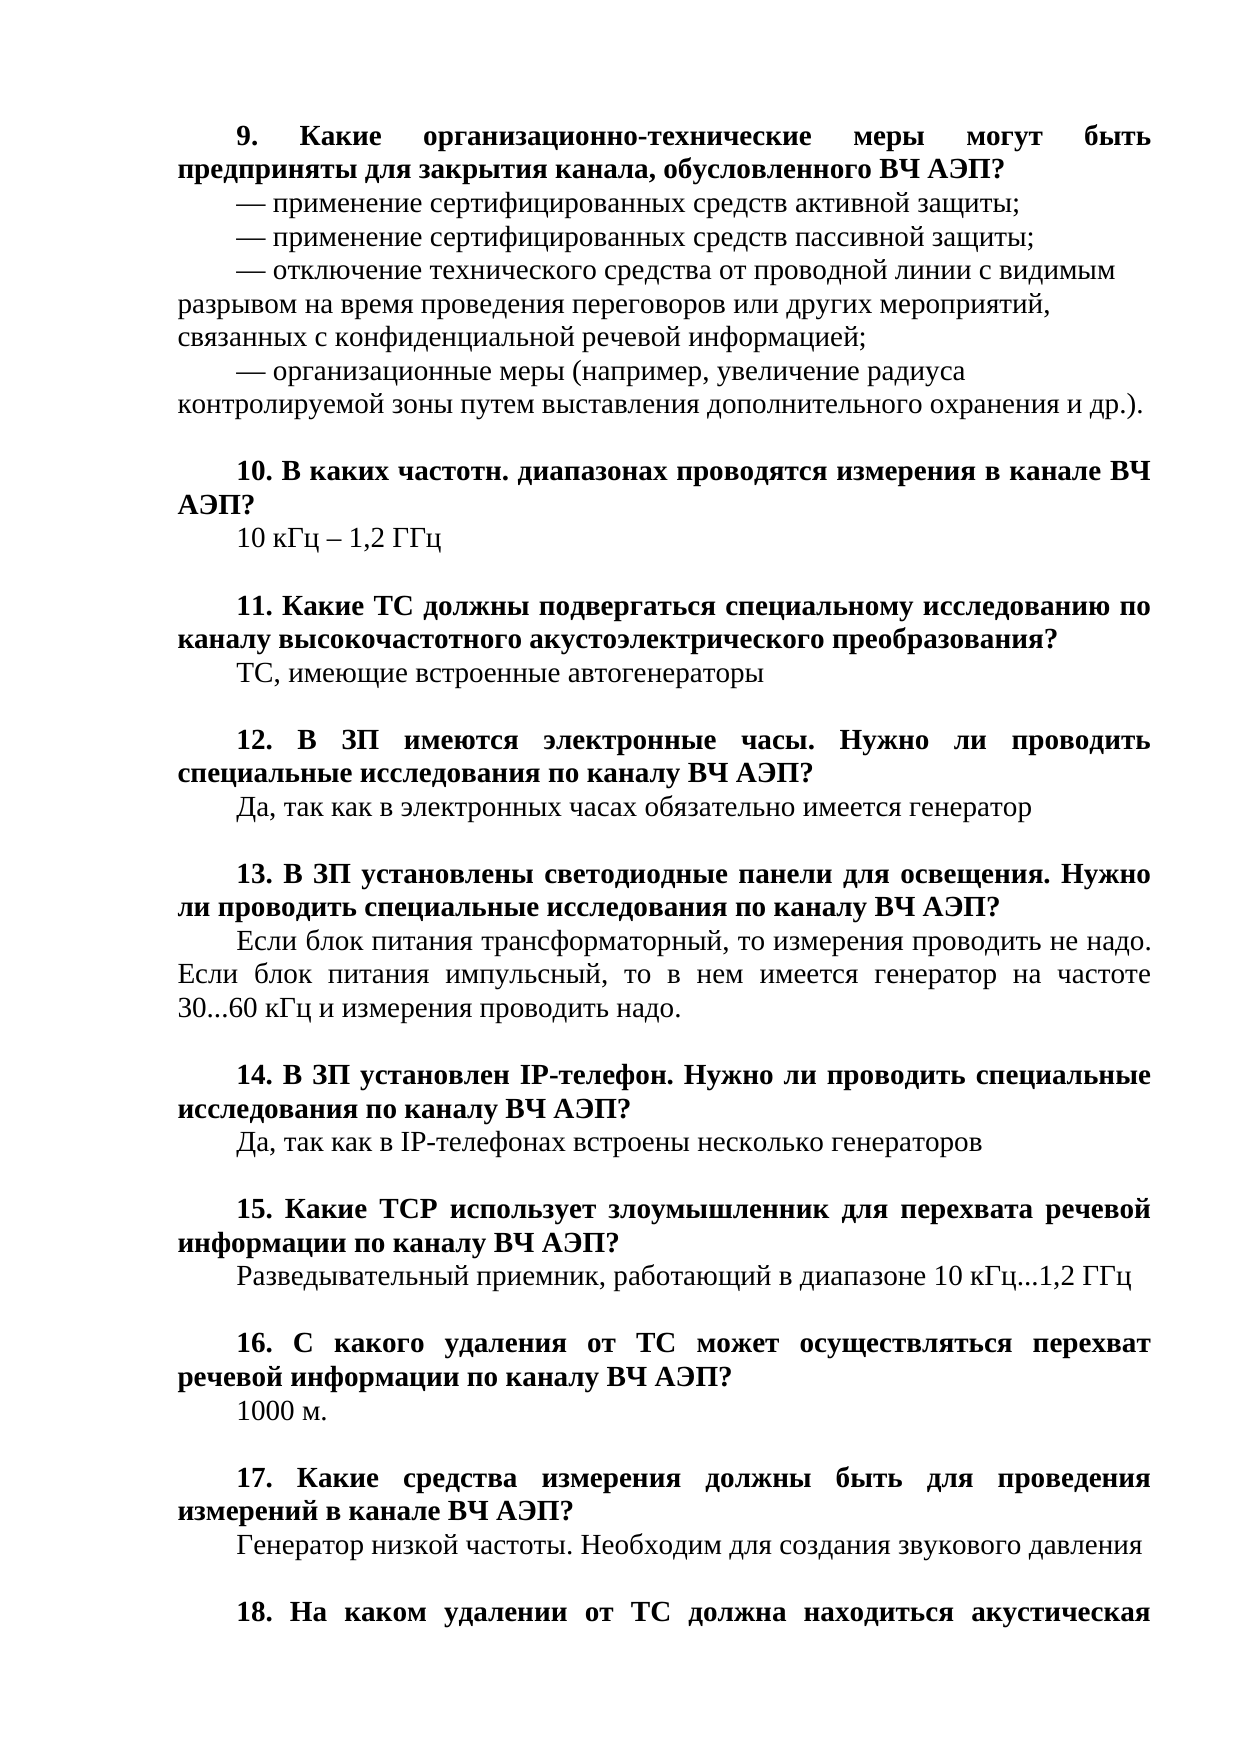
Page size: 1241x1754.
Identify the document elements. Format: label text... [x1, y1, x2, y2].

text Да, так как в IP-телефонах встроены несколько генераторов [177, 1124, 1152, 1158]
text 17. Какие средства измерения должны быть для проведения измерений в канале ВЧ АЭП? [177, 1460, 1152, 1527]
text 9. Какие организационно-технические меры могут быть предприняты для закрытия канала, обусловленного ВЧ АЭП? [177, 118, 1152, 185]
text — применение сертифицированных средств активной защиты; [177, 185, 1152, 219]
text Да, так как в электронных часах обязательно имеется генератор [177, 789, 1152, 822]
text ТС, имеющие встроенные автогенераторы [177, 655, 1152, 688]
text 10 кГц – 1,2 ГГц [177, 521, 1152, 554]
text Если блок питания трансформаторный, то измерения проводить не надо. Если блок питания импульсный, то в нем имеется генератор на частоте 30...60 кГц и измерения проводить надо. [177, 923, 1152, 1024]
text 13. В ЗП установлены светодиодные панели для освещения. Нужно ли проводить специальные исследования по каналу ВЧ АЭП? [177, 856, 1152, 923]
text Генератор низкой частоты. Необходим для создания звукового давления [177, 1527, 1152, 1560]
text — применение сертифицированных средств пассивной защиты; [177, 219, 1152, 252]
text 16. С какого удаления от ТС может осуществляться перехват речевой информации по каналу ВЧ АЭП? [177, 1326, 1152, 1393]
text Разведывательный приемник, работающий в диапазоне 10 кГц...1,2 ГГц [177, 1258, 1152, 1292]
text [177, 1594, 1152, 1627]
text — организационные меры (например, увеличение радиуса контролируемой зоны путем выставления дополнительного охранения и др.). [177, 353, 1152, 420]
text — отключение технического средства от проводной линии с видимым разрывом на время проведения переговоров или других мероприятий, связанных с конфиденциальной речевой информацией; [177, 252, 1152, 353]
text 14. В ЗП установлен IP-телефон. Нужно ли проводить специальные исследования по каналу ВЧ АЭП? [177, 1057, 1152, 1124]
text 15. Какие ТСР использует злоумышленник для перехвата речевой информации по каналу ВЧ АЭП? [177, 1191, 1152, 1258]
text 12. В ЗП имеются электронные часы. Нужно ли проводить специальные исследования по каналу ВЧ АЭП? [177, 722, 1152, 789]
text 10. В каких частотн. диапазонах проводятся измерения в канале ВЧ АЭП? [177, 453, 1152, 521]
text 1000 м. [177, 1393, 1152, 1426]
text 11. Какие ТС должны подвергаться специальному исследованию по каналу высокочастотного акустоэлектрического преобразования? [177, 588, 1152, 655]
